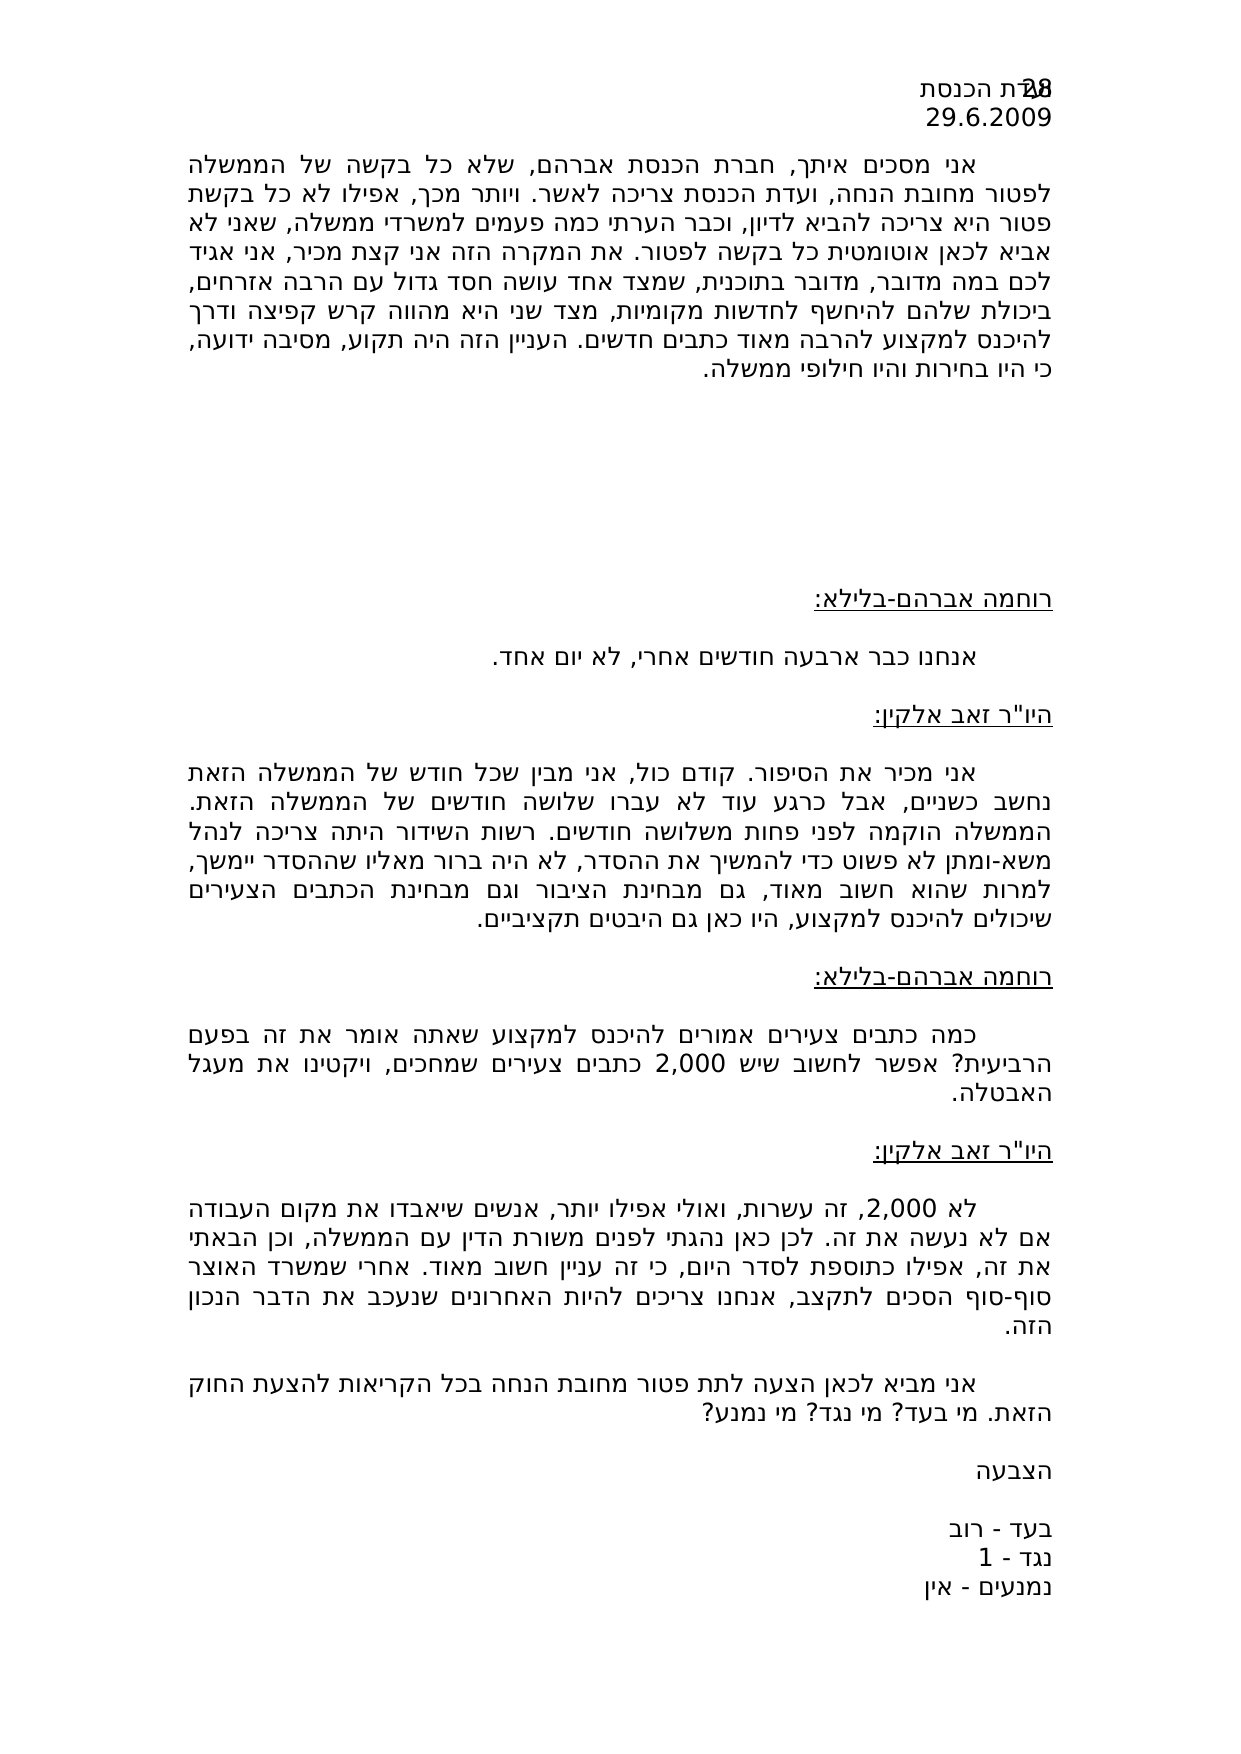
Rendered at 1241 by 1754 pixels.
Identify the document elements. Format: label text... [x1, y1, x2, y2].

text כמה כתבים צעירים אמורים להיכנס למקצוע שאתה אומר את זה בפעם הרביעית? אפשר לחשוב שיש 2,000 כתבים צעירים שמחכים, ויקטינו את מעגל האבטלה. [187, 1020, 1053, 1107]
text אנחנו כבר ארבעה חודשים אחרי, לא יום אחד. [187, 642, 1053, 672]
text היו"ר זאב אלקין: [187, 1136, 1053, 1165]
text הצבעה [187, 1456, 1053, 1485]
text נגד - 1 [187, 1543, 1053, 1572]
text אני מסכים איתך, חברת הכנסת אברהם, שלא כל בקשה של הממשלה לפטור מחובת הנחה, ועדת הכנסת צריכה לאשר. ויותר מכך, אפילו לא כל בקשת פטור היא צריכה להביא לדיון, וכבר הערתי כמה פעמים למשרדי ממשלה, שאני לא אביא לכאן אוטומטית כל בקשה לפטור. את המקרה הזה אני קצת מכיר, אני אגיד לכם במה מדובר, מדובר בתוכנית, שמצד אחד עושה חסד גדול עם הרבה אזרחים, ביכולת שלהם להיחשף לחדשות מקומיות, מצד שני היא מהווה קרש קפיצה ודרך להיכנס למקצוע להרבה מאוד כתבים חדשים. העניין הזה היה תקוע, מסיבה ידועה, כי היו בחירות והיו חילופי ממשלה. [187, 150, 1053, 383]
text אני מביא לכאן הצעה לתת פטור מחובת הנחה בכל הקריאות להצעת החוק הזאת. מי בעד? מי נגד? מי נמנע? [187, 1369, 1053, 1427]
text היו"ר זאב אלקין: [187, 700, 1053, 729]
text בעד - רוב [187, 1514, 1053, 1543]
text רוחמה אברהם-בלילא: [187, 962, 1053, 991]
text רוחמה אברהם-בלילא: [187, 584, 1053, 614]
text לא 2,000, זה עשרות, ואולי אפילו יותר, אנשים שיאבדו את מקום העבודה אם לא נעשה את זה. לכן כאן נהגתי לפנים משורת הדין עם הממשלה, וכן הבאתי את זה, אפילו כתוספת לסדר היום, כי זה עניין חשוב מאוד. אחרי שמשרד האוצר סוף-סוף הסכים לתקצב, אנחנו צריכים להיות האחרונים שנעכב את הדבר הנכון הזה. [187, 1194, 1053, 1340]
text נמנעים - אין [187, 1572, 1053, 1601]
text אני מכיר את הסיפור. קודם כול, אני מבין שכל חודש של הממשלה הזאת נחשב כשניים, אבל כרגע עוד לא עברו שלושה חודשים של הממשלה הזאת. הממשלה הוקמה לפני פחות משלושה חודשים. רשות השידור היתה צריכה לנהל משא-ומתן לא פשוט כדי להמשיך את ההסדר, לא היה ברור מאליו שההסדר יימשך, למרות שהוא חשוב מאוד, גם מבחינת הציבור וגם מבחינת הכתבים הצעירים שיכולים להיכנס למקצוע, היו כאן גם היבטים תקציביים. [187, 758, 1053, 933]
